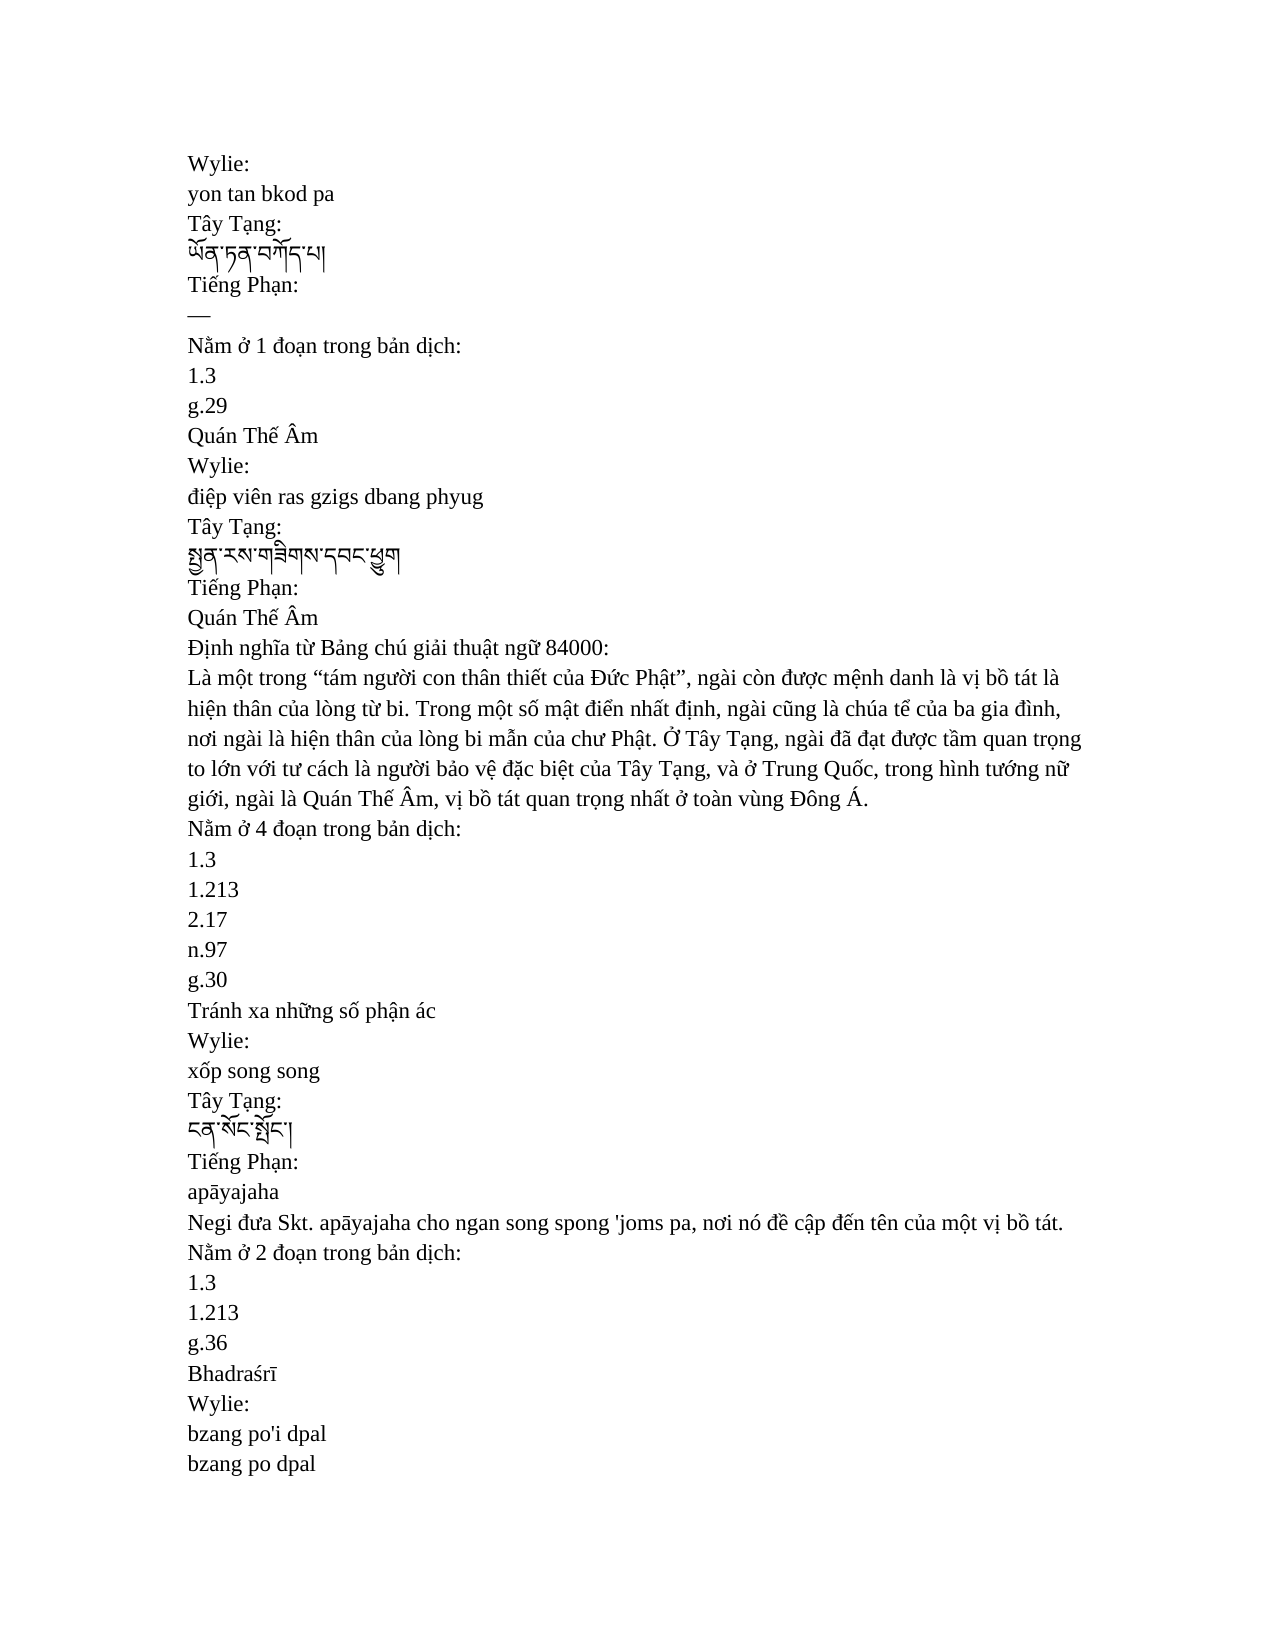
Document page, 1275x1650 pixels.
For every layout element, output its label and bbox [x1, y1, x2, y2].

text [187, 150, 1087, 1477]
